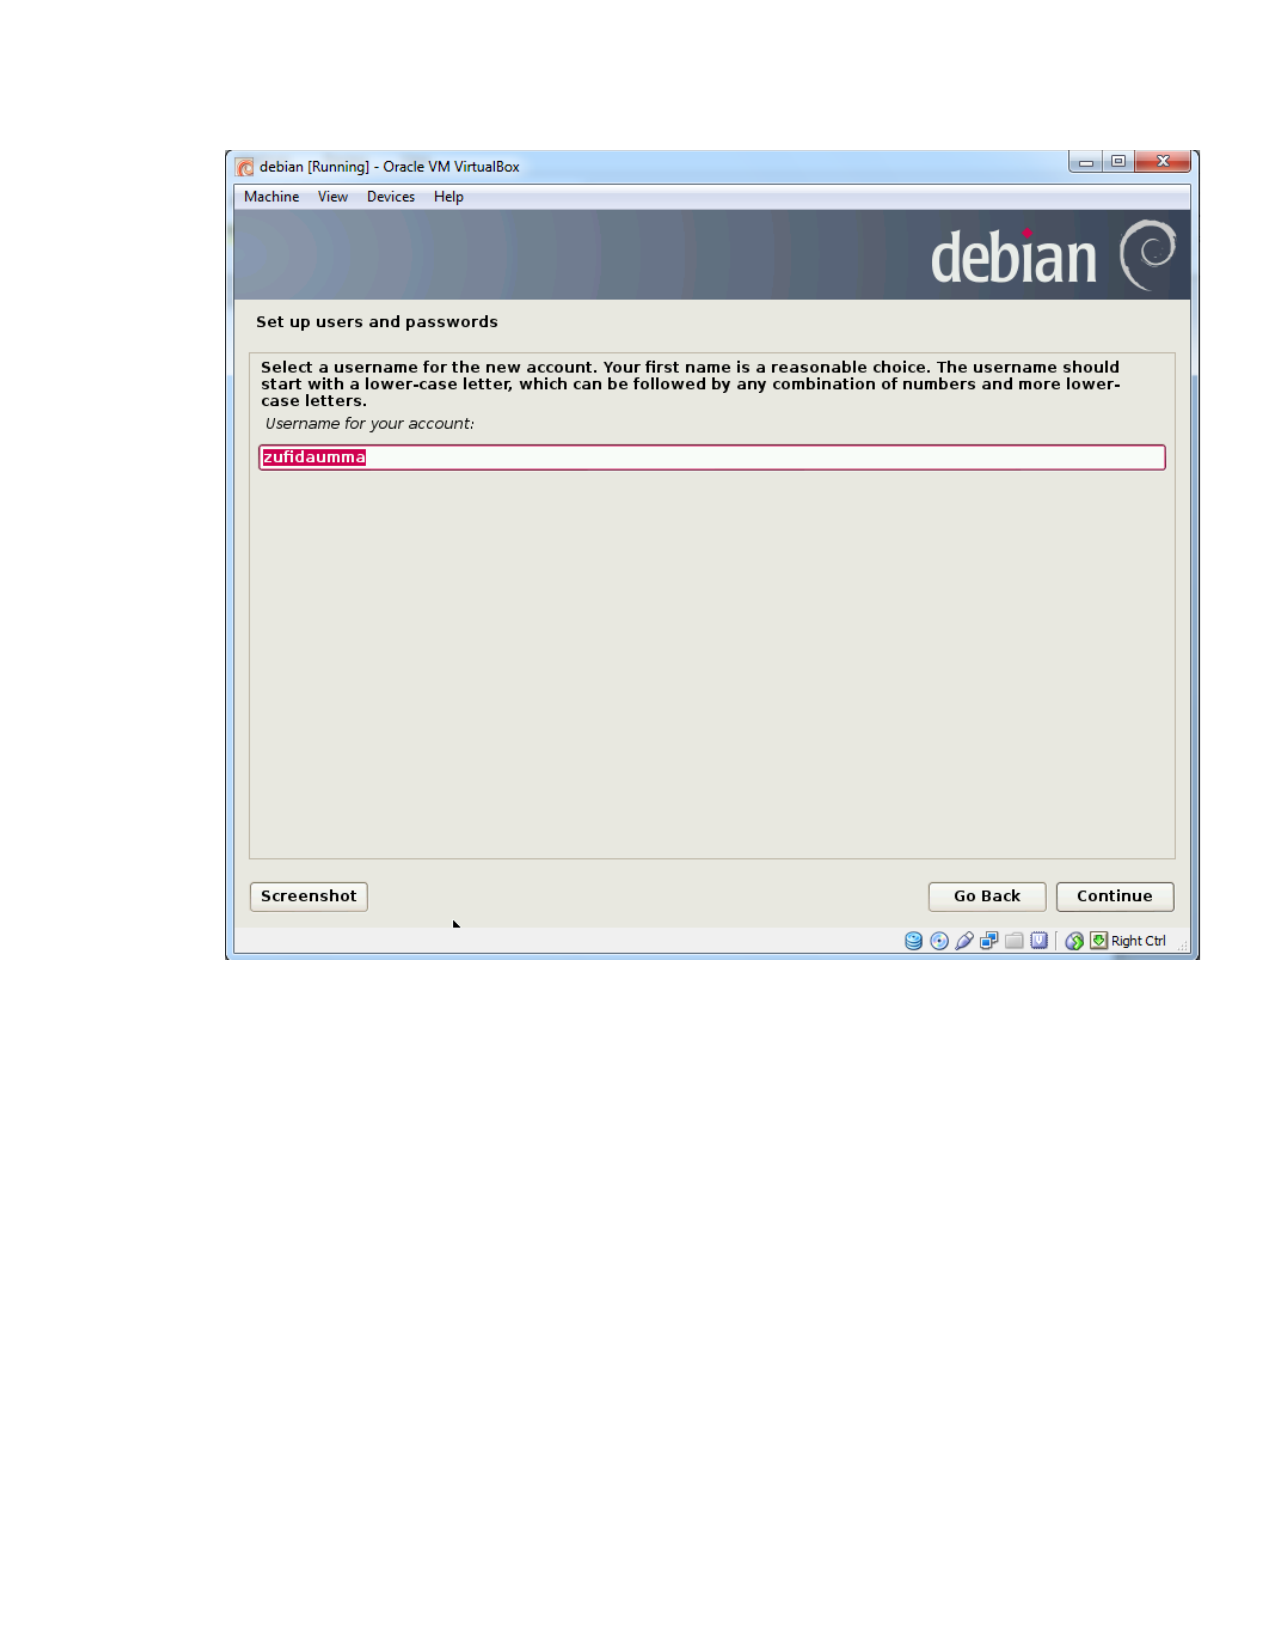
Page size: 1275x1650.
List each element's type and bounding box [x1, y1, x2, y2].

picture [225, 150, 1200, 960]
